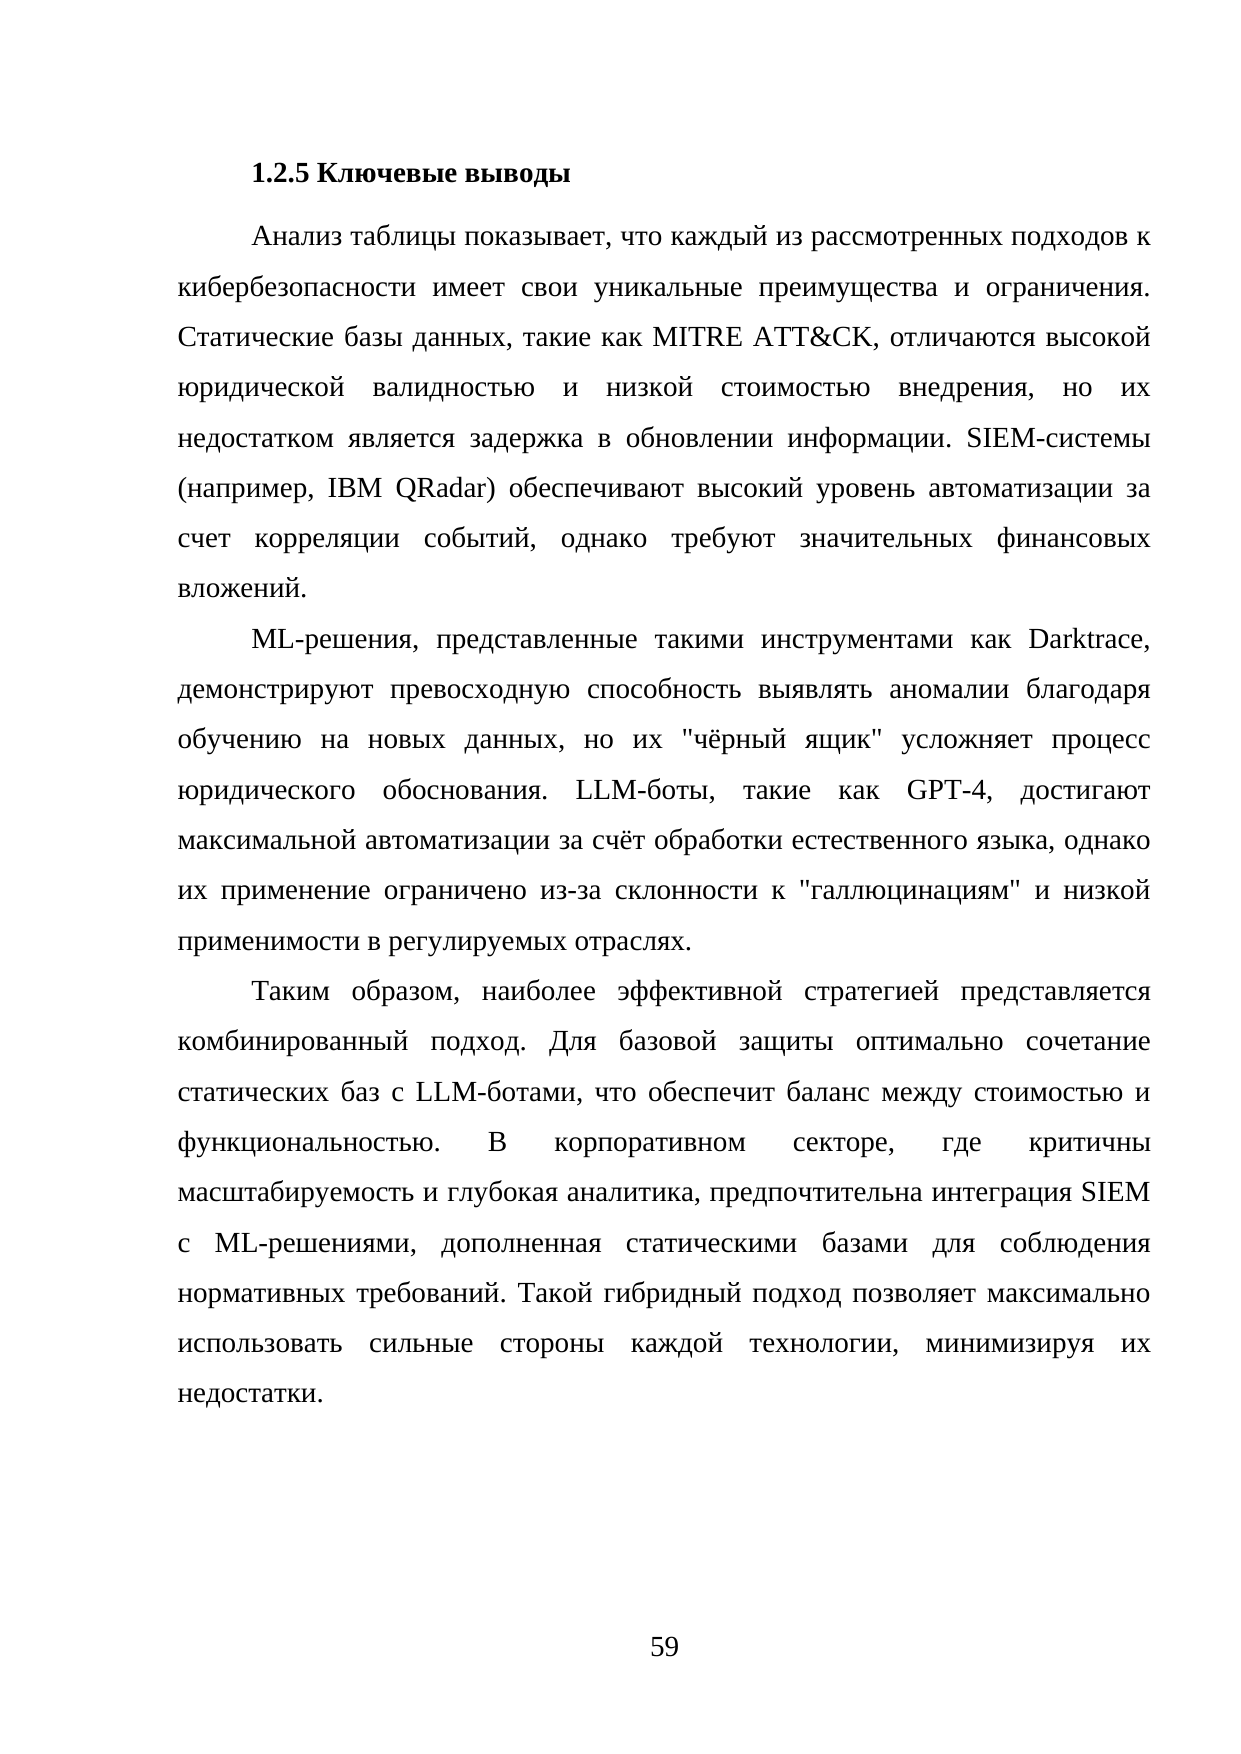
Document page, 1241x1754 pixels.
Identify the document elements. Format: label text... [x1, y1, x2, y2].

text Анализ таблицы показывает, что каждый из рассмотренных подходов к кибербезопасности имеет свои уникальные преимущества и ограничения. Статические базы данных, такие как MITRE ATT&CK, отличаются высокой юридической валидностью и низкой стоимостью внедрения, но их недостатком является задержка в обновлении информации. SIEM-системы (например, IBM QRadar) обеспечивают высокий уровень автоматизации за счет корреляции событий, однако требуют значительных финансовых вложений. [177, 218, 1152, 604]
subtitle 1.2.5 Ключевые выводы [177, 156, 1152, 189]
text ML-решения, представленные такими инструментами как Darktrace, демонстрируют превосходную способность выявлять аномалии благодаря обучению на новых данных, но их "чёрный ящик" усложняет процесс юридического обоснования. LLM-боты, такие как GPT-4, достигают максимальной автоматизации за счёт обработки естественного языка, однако их применение ограничено из-за склонности к "галлюцинациям" и низкой применимости в регулируемых отраслях. [177, 621, 1152, 956]
text Таким образом, наиболее эффективной стратегией представляется комбинированный подход. Для базовой защиты оптимально сочетание статических баз с LLM-ботами, что обеспечит баланс между стоимостью и функциональностью. В корпоративном секторе, где критичны масштабируемость и глубокая аналитика, предпочтительна интеграция SIEM с ML-решениями, дополненная статическими базами для соблюдения нормативных требований. Такой гибридный подход позволяет максимально использовать сильные стороны каждой технологии, минимизируя их недостатки. [177, 973, 1152, 1409]
